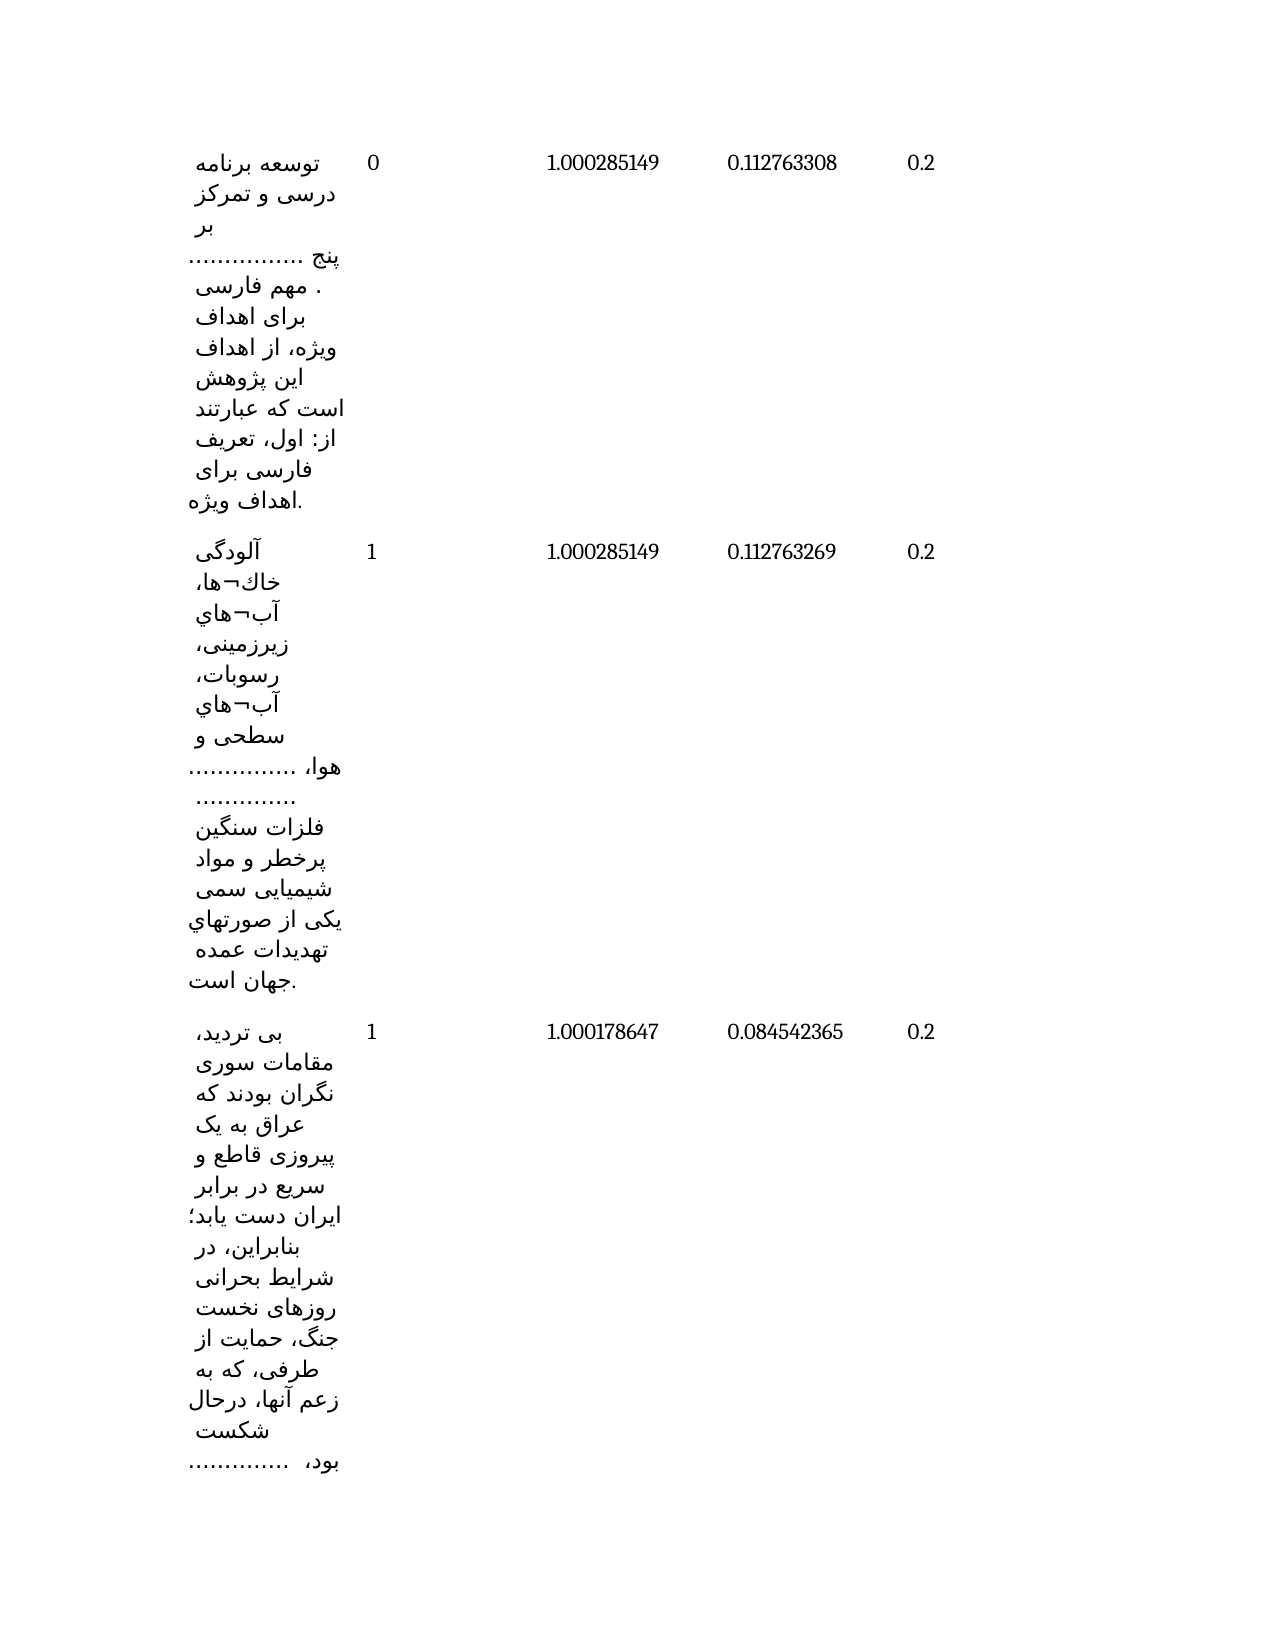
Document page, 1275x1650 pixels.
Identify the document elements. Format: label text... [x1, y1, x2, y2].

table_cell 1 [356, 539, 536, 1019]
table_cell 0.2 [896, 539, 1076, 1019]
table_cell 1.000285149 [536, 539, 716, 1019]
table_cell 1.000285149 [536, 150, 716, 538]
table_cell 0.112763269 [716, 539, 896, 1019]
table_cell 0.084542365 [716, 1019, 896, 1474]
table_cell آلودگی خاك¬ها، آب¬هاي زیرزمینی، رسوبات، آب¬هاي سطحی و هوا، ............................. فلزات سنگین پرخطر و مواد شیمیایی سمی یکی از صورتهاي تهدیدات عمده جهان است. [176, 539, 356, 1019]
table_cell 1 [356, 1019, 536, 1474]
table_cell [176, 1019, 356, 1474]
table_cell 0.2 [896, 150, 1076, 538]
table_cell 0 [356, 150, 536, 538]
table_cell 0.112763308 [716, 150, 896, 538]
table_cell 1.000178647 [536, 1019, 716, 1474]
table_cell 0.2 [896, 1019, 1076, 1474]
table_cell توسعه برنامه درسی و تمرکز بر پنج ................. مهم فارسی برای اهداف ویژه، از اهداف این پژوهش است که عبارتند از: اول، تعریف فارسی برای اهداف ویژه. [176, 150, 356, 538]
